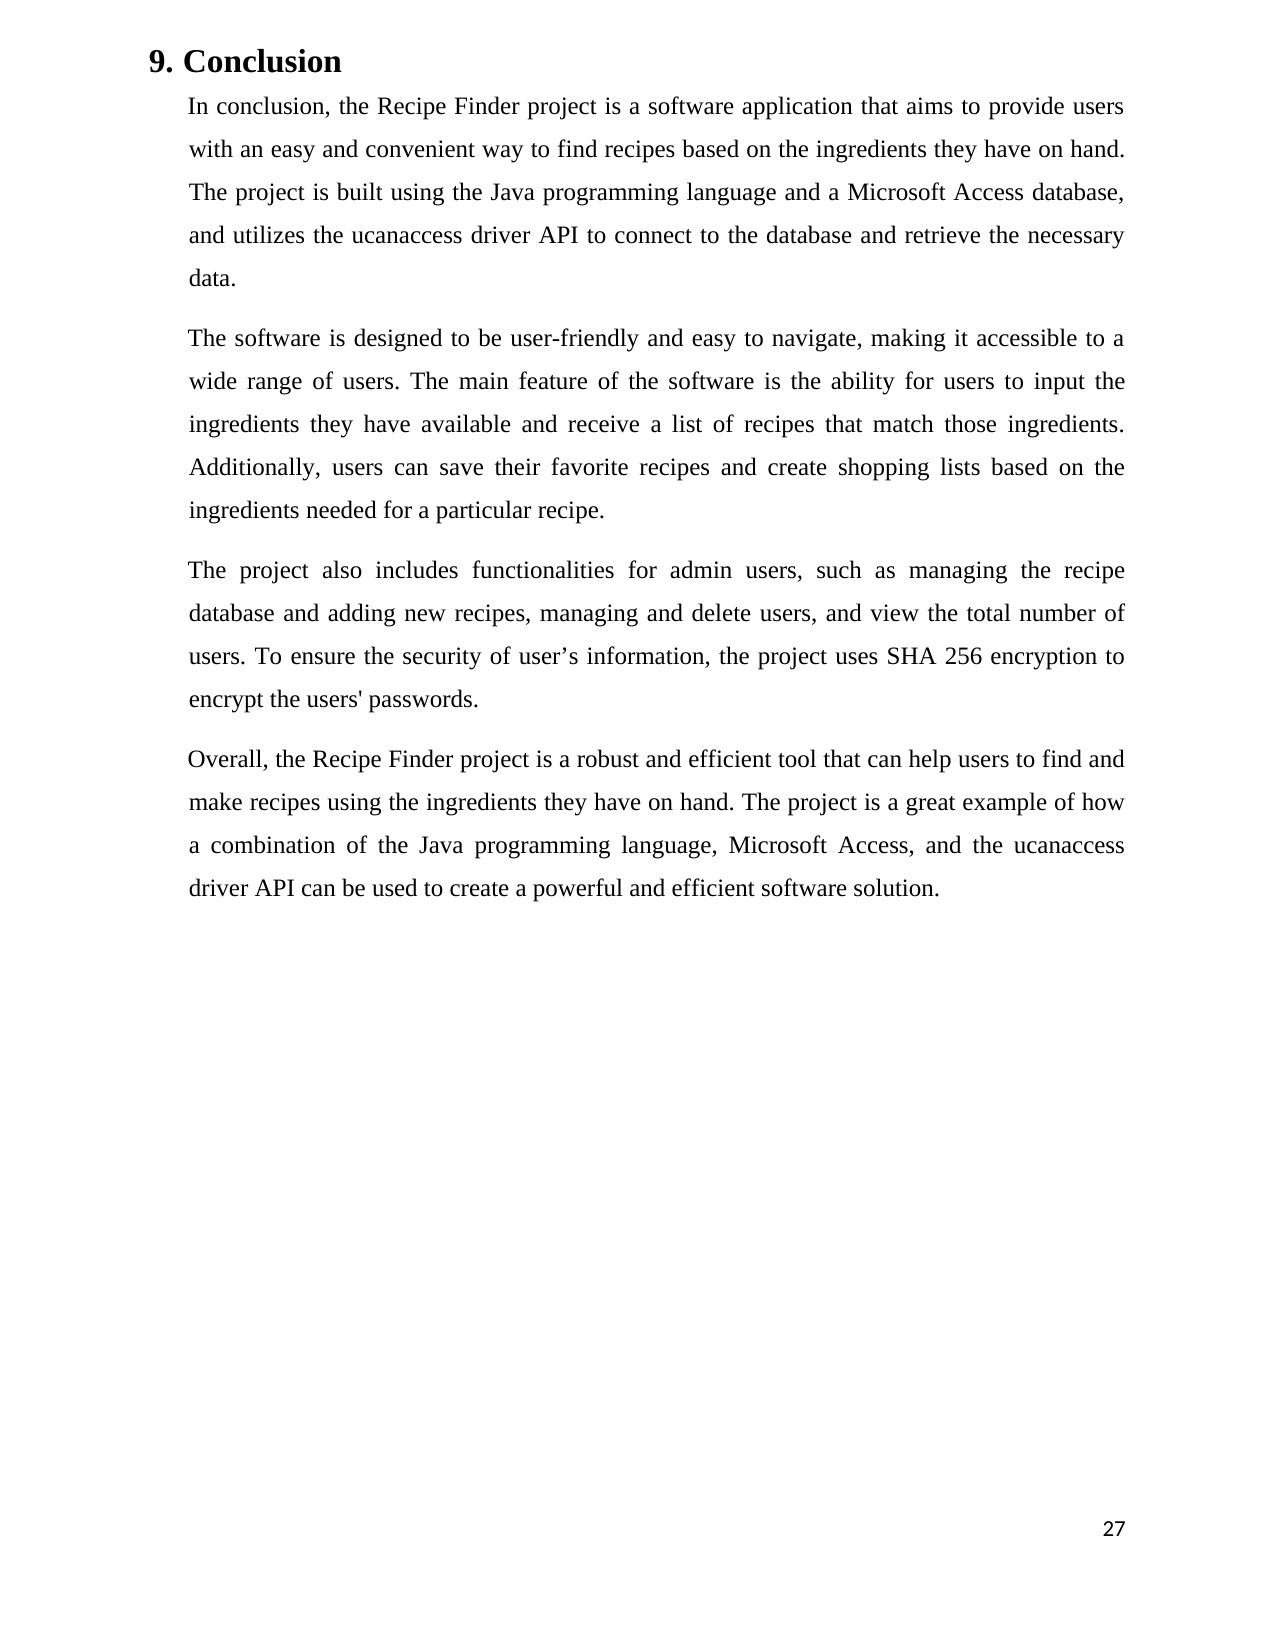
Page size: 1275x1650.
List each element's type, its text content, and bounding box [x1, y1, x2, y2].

text Overall, the Recipe Finder project is a robust and efficient tool that can help users to find and make recipes using the ingredients they have on hand. The project is a great example of how a combination of the Java programming language, Microsoft Access, and the ucanaccess driver API can be used to create a powerful and efficient software solution. [187, 744, 1126, 902]
subtitle 9. Conclusion [148, 41, 1144, 79]
text The project also includes functionalities for admin users, such as managing the recipe database and adding new recipes, managing and delete users, and view the total number of users. To ensure the security of user’s information, the project uses SHA 256 encryption to encrypt the users' passwords. [187, 555, 1126, 713]
text In conclusion, the Recipe Finder project is a software application that aims to provide users with an easy and convenient way to find recipes based on the ingredients they have on hand. The project is built using the Java programming language and a Microsoft Access database, and utilizes the ucanaccess driver API to connect to the database and retrieve the necessary data. [187, 91, 1126, 292]
text The software is designed to be user-friendly and easy to navigate, making it accessible to a wide range of users. The main feature of the software is the ability for users to input the ingredients they have available and receive a list of recipes that match those ingredients. Additionally, users can save their favorite recipes and create shopping lists based on the ingredients needed for a particular recipe. [187, 323, 1126, 524]
